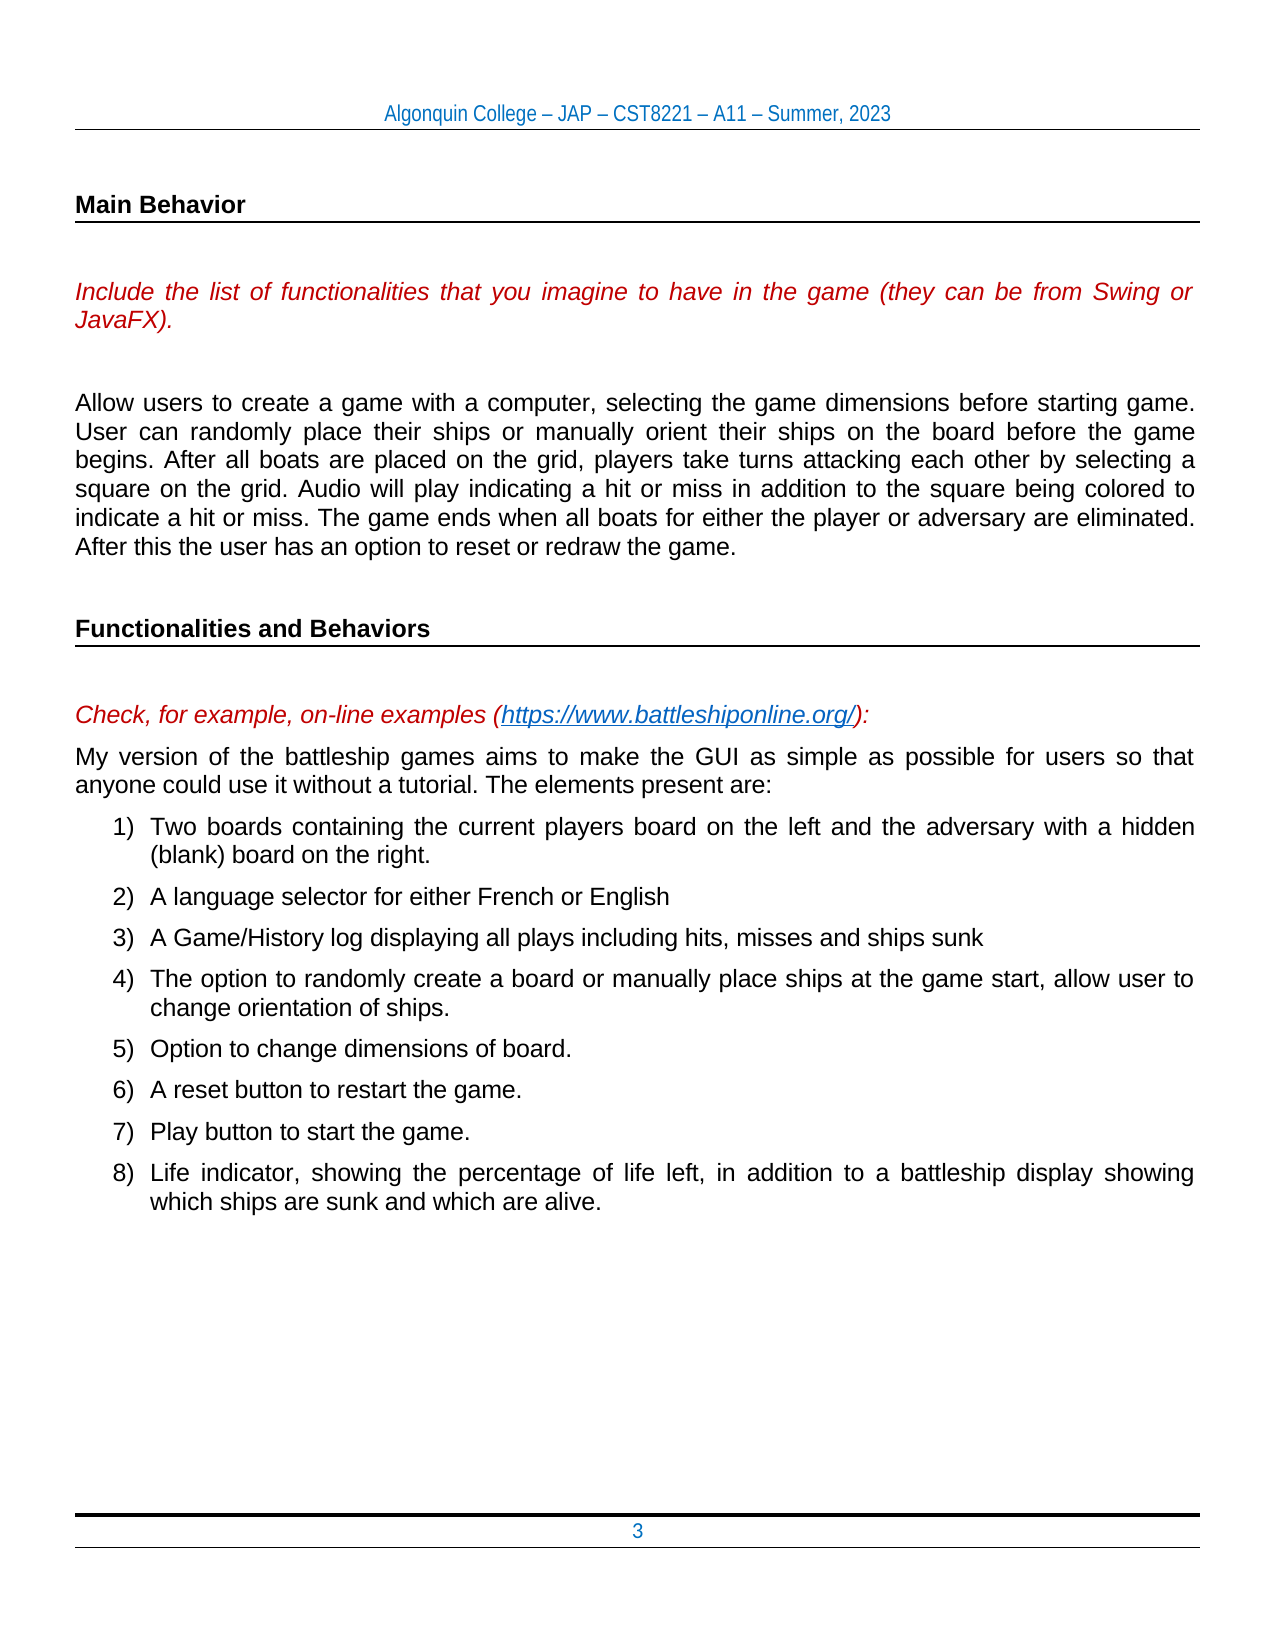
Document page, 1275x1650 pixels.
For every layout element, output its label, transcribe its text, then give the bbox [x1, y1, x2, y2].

list Play button to start the game. [112, 1117, 1196, 1145]
text My version of the battleship games aims to make the GUI as simple as possible for users so that anyone could use it without a tutorial. The elements present are: [75, 742, 1196, 799]
list A Game/History log displaying all plays including hits, misses and ships sunk [112, 923, 1196, 952]
list The option to randomly create a board or manually place ships at the game start, allow user to change orientation of ships. [112, 964, 1196, 1022]
text Functionalities and Behaviors [75, 614, 1200, 645]
list Life indicator, showing the percentage of life left, in addition to a battleship display showing which ships are sunk and which are alive. [112, 1158, 1196, 1215]
list Two boards containing the current players board on the left and the adversary with a hidden (blank) board on the right. [112, 812, 1196, 869]
list A language selector for either French or English [112, 882, 1196, 910]
text Main Behavior [75, 191, 1200, 221]
text Check, for example, on-line examples (https://www.battleshiponline.org/): [75, 700, 1196, 729]
text Include the list of functionalities that you imagine to have in the game (they can be from Swing or JavaFX). [75, 277, 1196, 334]
text Allow users to create a game with a computer, selecting the game dimensions before starting game. User can randomly place their ships or manually orient their ships on the board before the game begins. After all boats are placed on the grid, players take turns attacking each other by selecting a square on the grid. Audio will play indicating a hit or miss in addition to the square being colored to indicate a hit or miss. The game ends when all boats for either the player or adversary are eliminated. After this the user has an option to reset or redraw the game. [75, 388, 1196, 560]
list Option to change dimensions of board. [112, 1034, 1196, 1063]
list A reset button to restart the game. [112, 1075, 1196, 1104]
